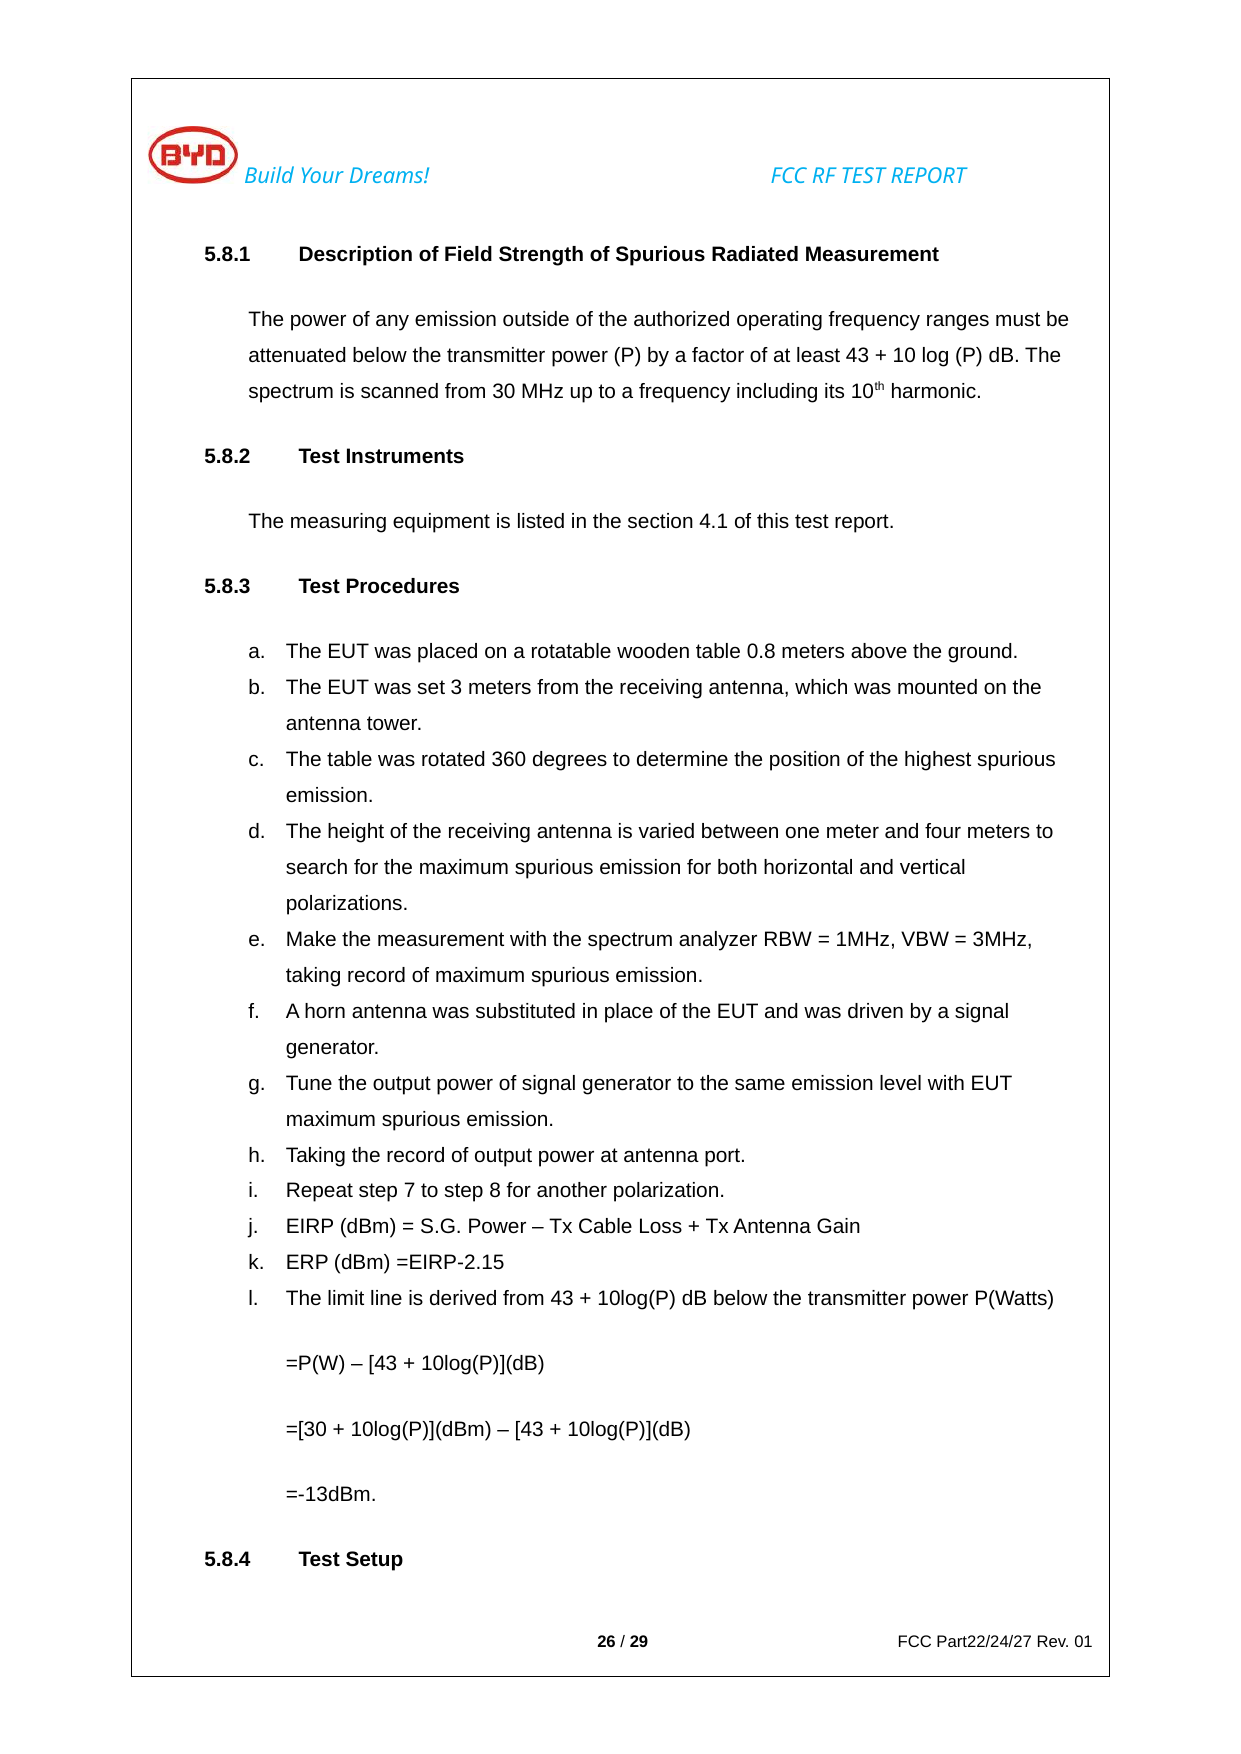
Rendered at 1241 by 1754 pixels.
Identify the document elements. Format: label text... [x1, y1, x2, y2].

list ERP (dBm) =EIRP-2.15 [248, 1250, 1092, 1274]
subtitle Description of Field Strength of Spurious Radiated Measurement [183, 242, 1092, 266]
list Repeat step 7 to step 8 for another polarization. [248, 1178, 1092, 1202]
text The measuring equipment is listed in the section 4.1 of this test report. [248, 509, 1092, 533]
list The EUT was set 3 meters from the receiving antenna, which was mounted on the antenna tower. [248, 675, 1092, 735]
list EIRP (dBm) = S.G. Power – Tx Cable Loss + Tx Antenna Gain [248, 1214, 1092, 1238]
list The table was rotated 360 degrees to determine the position of the highest spurious emission. [248, 747, 1092, 807]
text The power of any emission outside of the authorized operating frequency ranges must be attenuated below the transmitter power (P) by a factor of at least 43 + 10 log (P) dB. The spectrum is scanned from 30 MHz up to a frequency including its 10th harmonic. [248, 307, 1092, 403]
picture [147, 126, 239, 184]
list Tune the output power of signal generator to the same emission level with EUT maximum spurious emission. [248, 1071, 1092, 1130]
text =[30 + 10log(P)](dBm) – [43 + 10log(P)](dB) [286, 1416, 1092, 1440]
list Make the measurement with the spectrum analyzer RBW = 1MHz, VBW = 3MHz, taking record of maximum spurious emission. [248, 927, 1092, 987]
text =-13dBm. [286, 1481, 1092, 1505]
list The EUT was placed on a rotatable wooden table 0.8 meters above the ground. [248, 639, 1092, 663]
subtitle Test Instruments [183, 444, 1092, 468]
list The height of the receiving antenna is varied between one meter and four meters to search for the maximum spurious emission for both horizontal and vertical polarizations. [248, 819, 1092, 915]
subtitle Test Procedures [183, 574, 1092, 598]
list Taking the record of output power at antenna port. [248, 1142, 1092, 1166]
subtitle Test Setup [183, 1547, 1092, 1571]
list The limit line is derived from 43 + 10log(P) dB below the transmitter power P(Watts) [248, 1286, 1092, 1310]
list A horn antenna was substituted in place of the EUT and was driven by a signal generator. [248, 999, 1092, 1058]
text =P(W) – [43 + 10log(P)](dB) [286, 1351, 1092, 1375]
